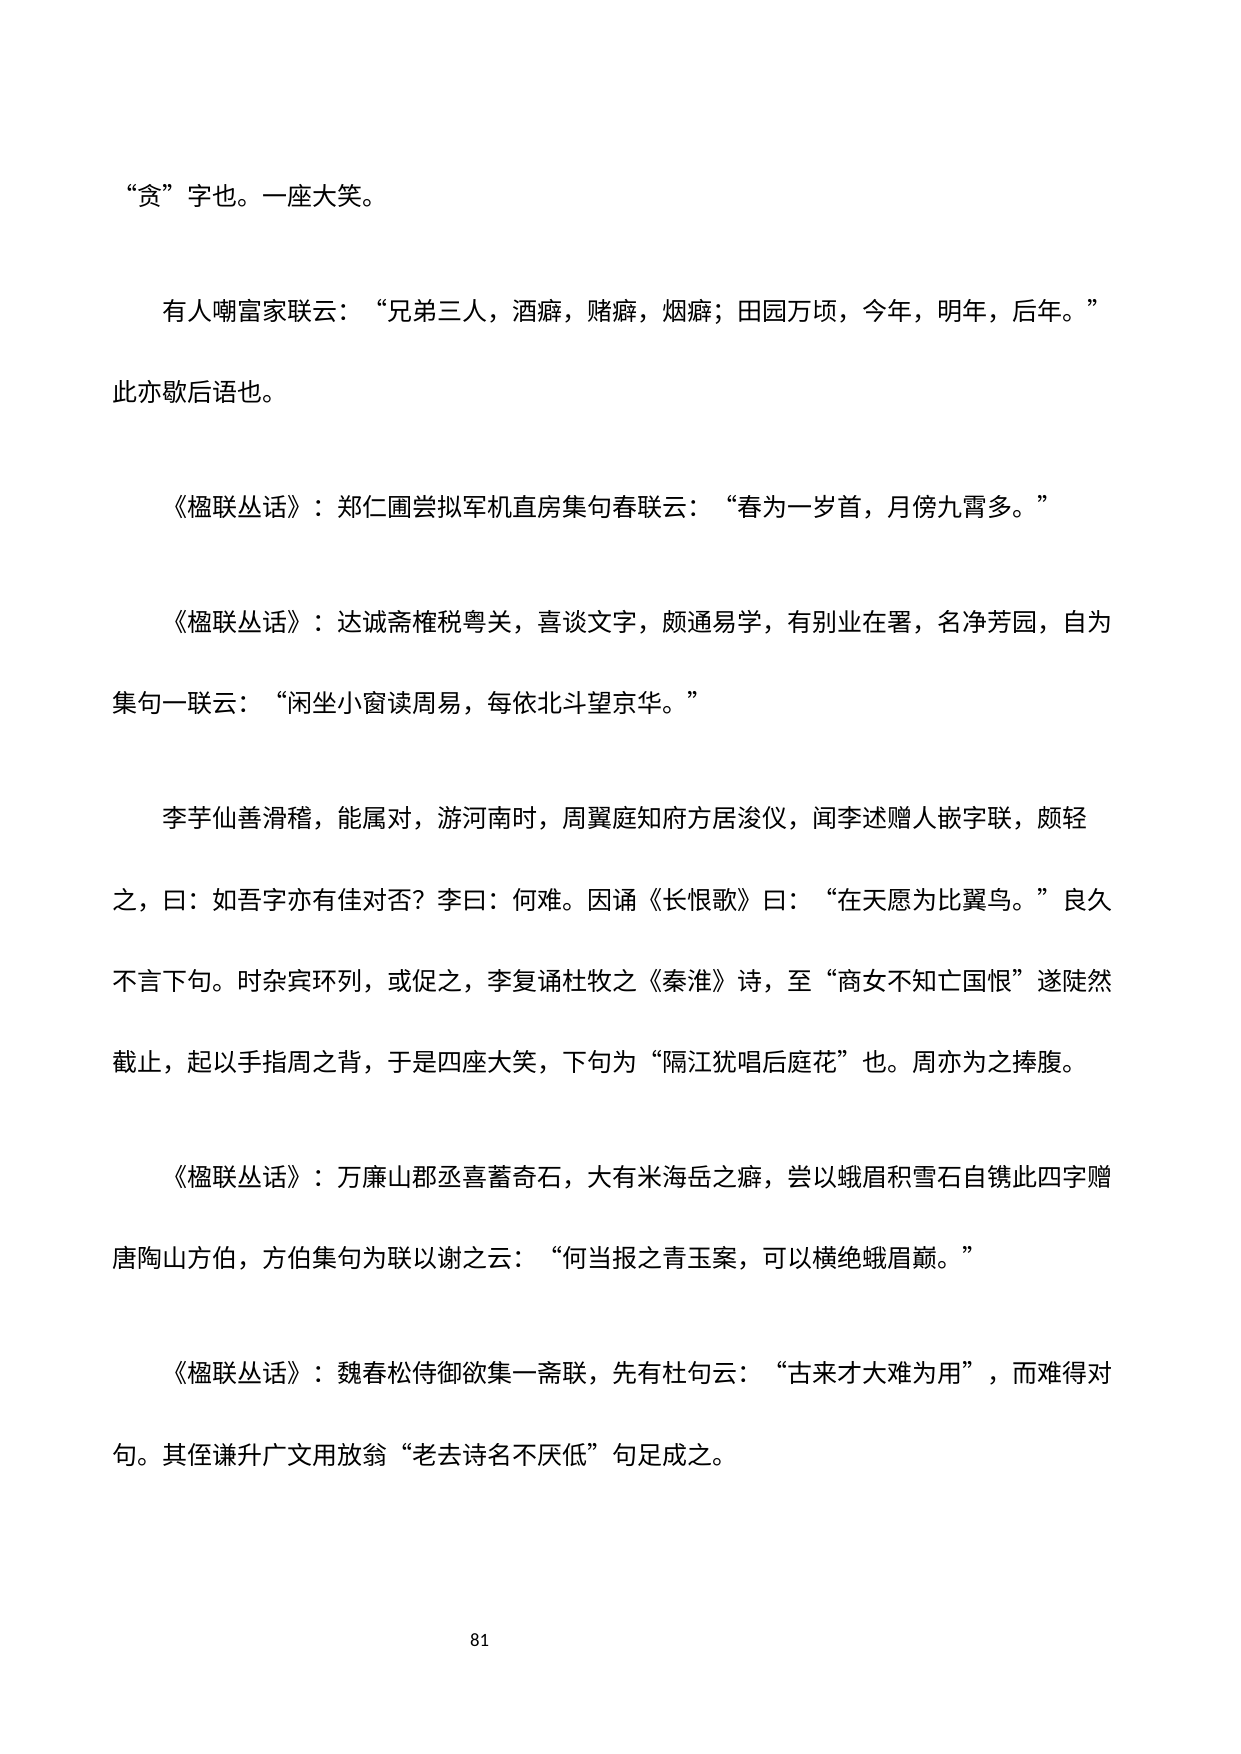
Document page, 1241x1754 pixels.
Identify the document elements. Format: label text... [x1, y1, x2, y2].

text 《楹联丛话》：达诚斋榷税粤关，喜谈文字，颇通易学，有别业在署，名净芳园，自为集句一联云：“闲坐小窗读周易，每依北斗望京华。” [112, 588, 1128, 734]
text 有人嘲富家联云：“兄弟三人，酒癖，赌癖，烟癖；田园万顷，今年，明年，后年。”此亦歇后语也。 [112, 277, 1128, 423]
text 《楹联丛话》：郑仁圃尝拟军机直房集句春联云：“春为一岁首，月傍九霄多。” [112, 473, 1128, 538]
text 《楹联丛话》：万廉山郡丞喜蓄奇石，大有米海岳之癖，尝以蛾眉积雪石自镌此四字赠唐陶山方伯，方伯集句为联以谢之云：“何当报之青玉案，可以横绝蛾眉巅。” [112, 1143, 1128, 1289]
text 《楹联丛话》：魏春松侍御欲集一斋联，先有杜句云：“古来才大难为用”，而难得对句。其侄谦升广文用放翁“老去诗名不厌低”句足成之。 [112, 1339, 1128, 1486]
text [112, 162, 1128, 227]
text 李芋仙善滑稽，能属对，游河南时，周翼庭知府方居浚仪，闻李述赠人嵌字联，颇轻之，曰：如吾字亦有佳对否？李曰：何难。因诵《长恨歌》曰：“在天愿为比翼鸟。”良久不言下句。时杂宾环列，或促之，李复诵杜牧之《秦淮》诗，至“商女不知亡国恨”遂陡然截止，起以手指周之背，于是四座大笑，下句为“隔江犹唱后庭花”也。周亦为之捧腹。 [112, 784, 1128, 1093]
